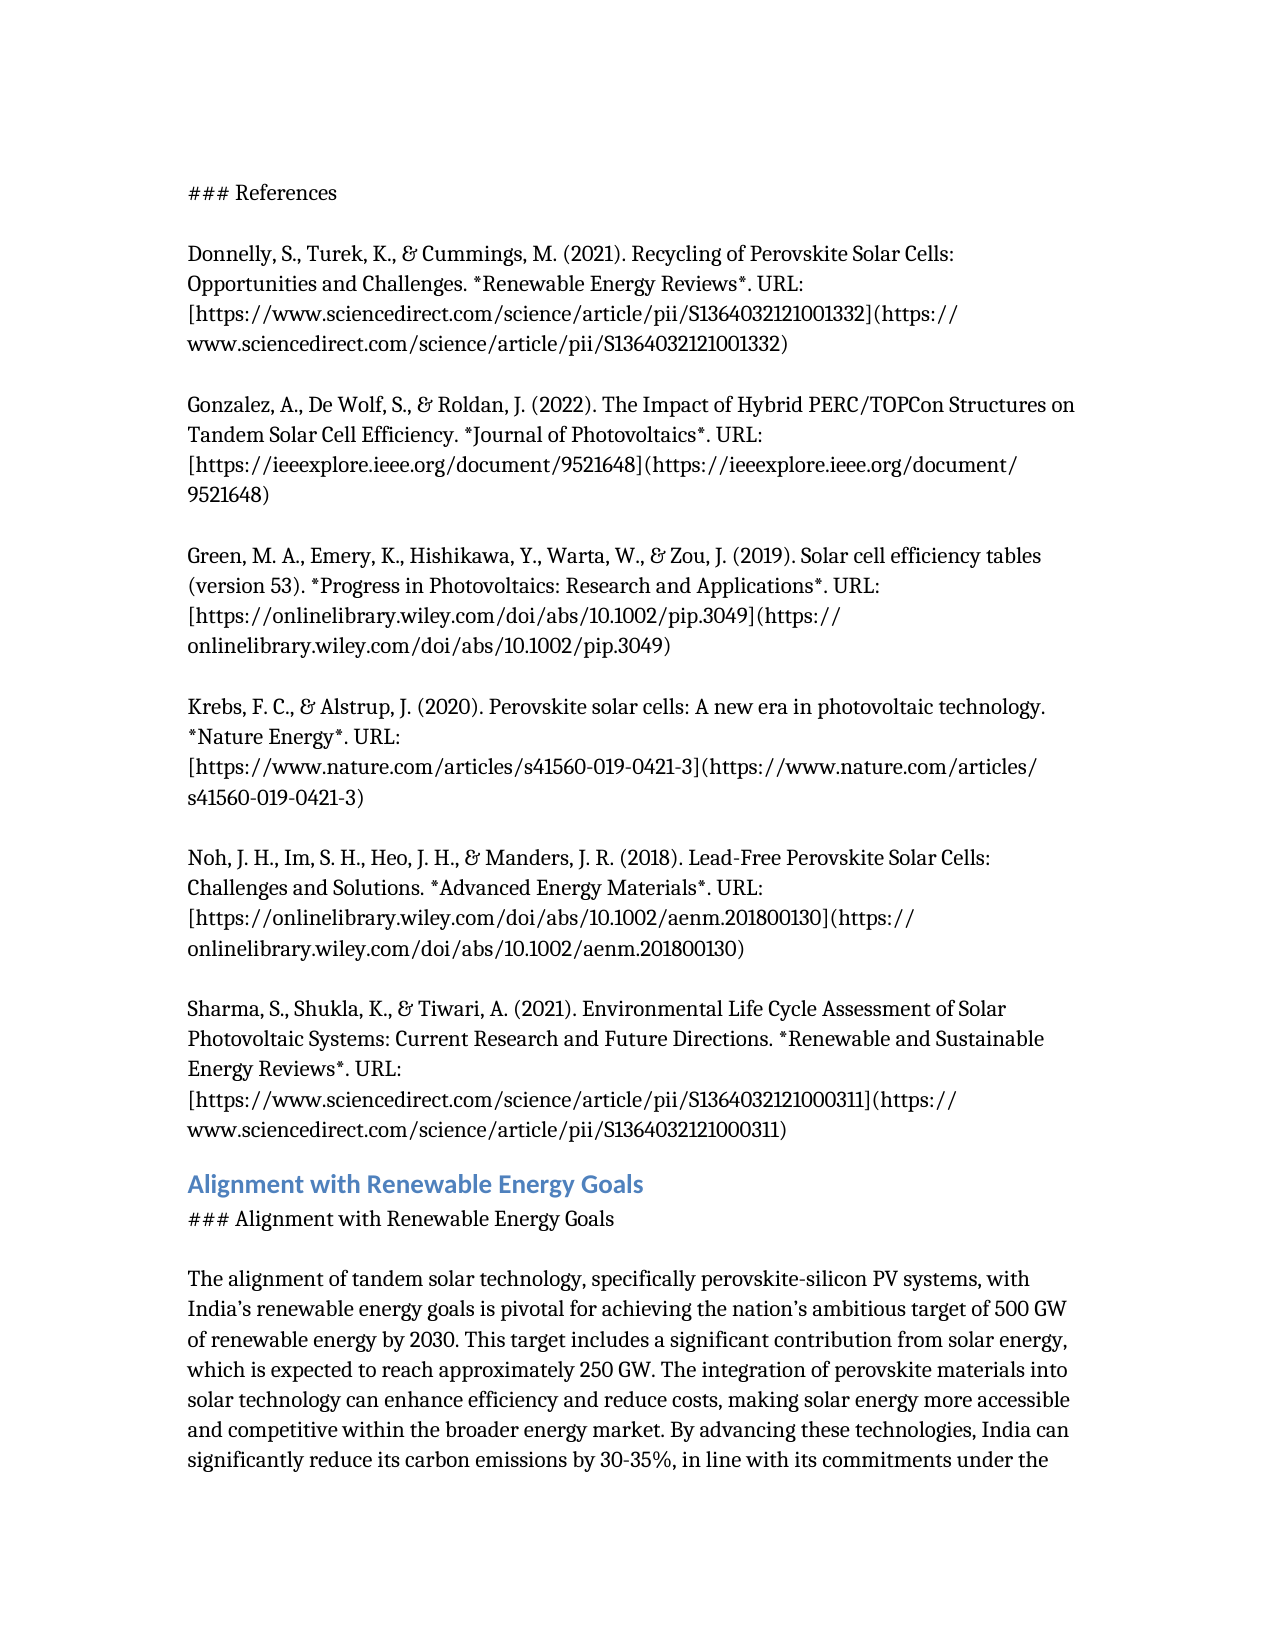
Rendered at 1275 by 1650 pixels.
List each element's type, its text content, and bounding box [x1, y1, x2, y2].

subtitle Alignment with Renewable Energy Goals [187, 1168, 1087, 1201]
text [187, 150, 1087, 1143]
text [187, 1206, 1087, 1474]
